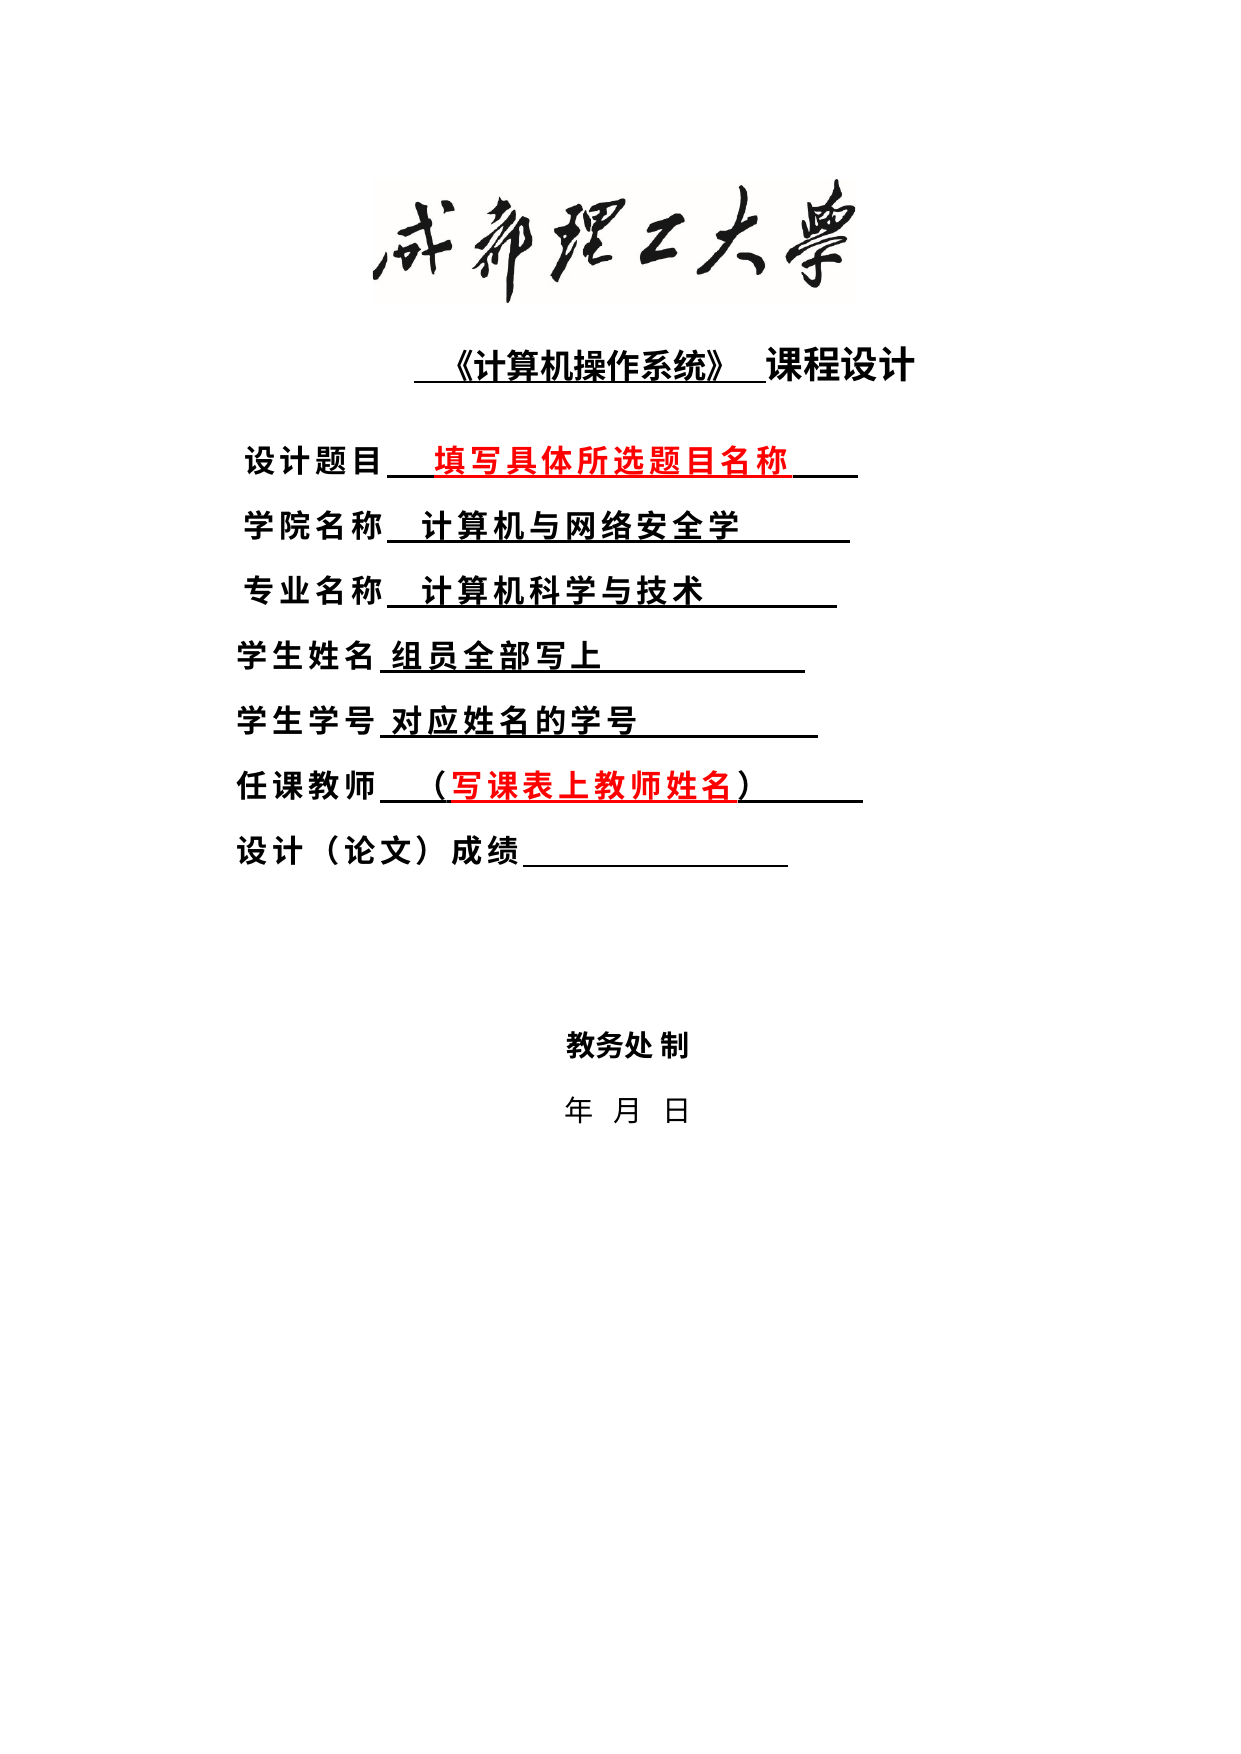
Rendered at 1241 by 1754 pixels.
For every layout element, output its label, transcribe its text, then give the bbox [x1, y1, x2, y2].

text 年 月 日 [162, 1077, 1093, 1142]
text 设计题目 填写具体所选题目名称 [162, 427, 1093, 492]
text 学生姓名 组员全部写上 [162, 622, 1093, 687]
text 学生学号 对应姓名的学号 [162, 687, 1093, 752]
text 设计（论文）成绩 [162, 817, 1083, 882]
text 任课教师 （写课表上教师姓名） [162, 752, 1093, 817]
text 专业名称 计算机科学与技术 [162, 557, 1093, 622]
picture [372, 179, 855, 303]
text 《计算机操作系统》 课程设计 [162, 329, 1093, 394]
text 学院名称 计算机与网络安全学 [162, 492, 1093, 557]
text 教务处 制 [162, 1012, 1093, 1077]
